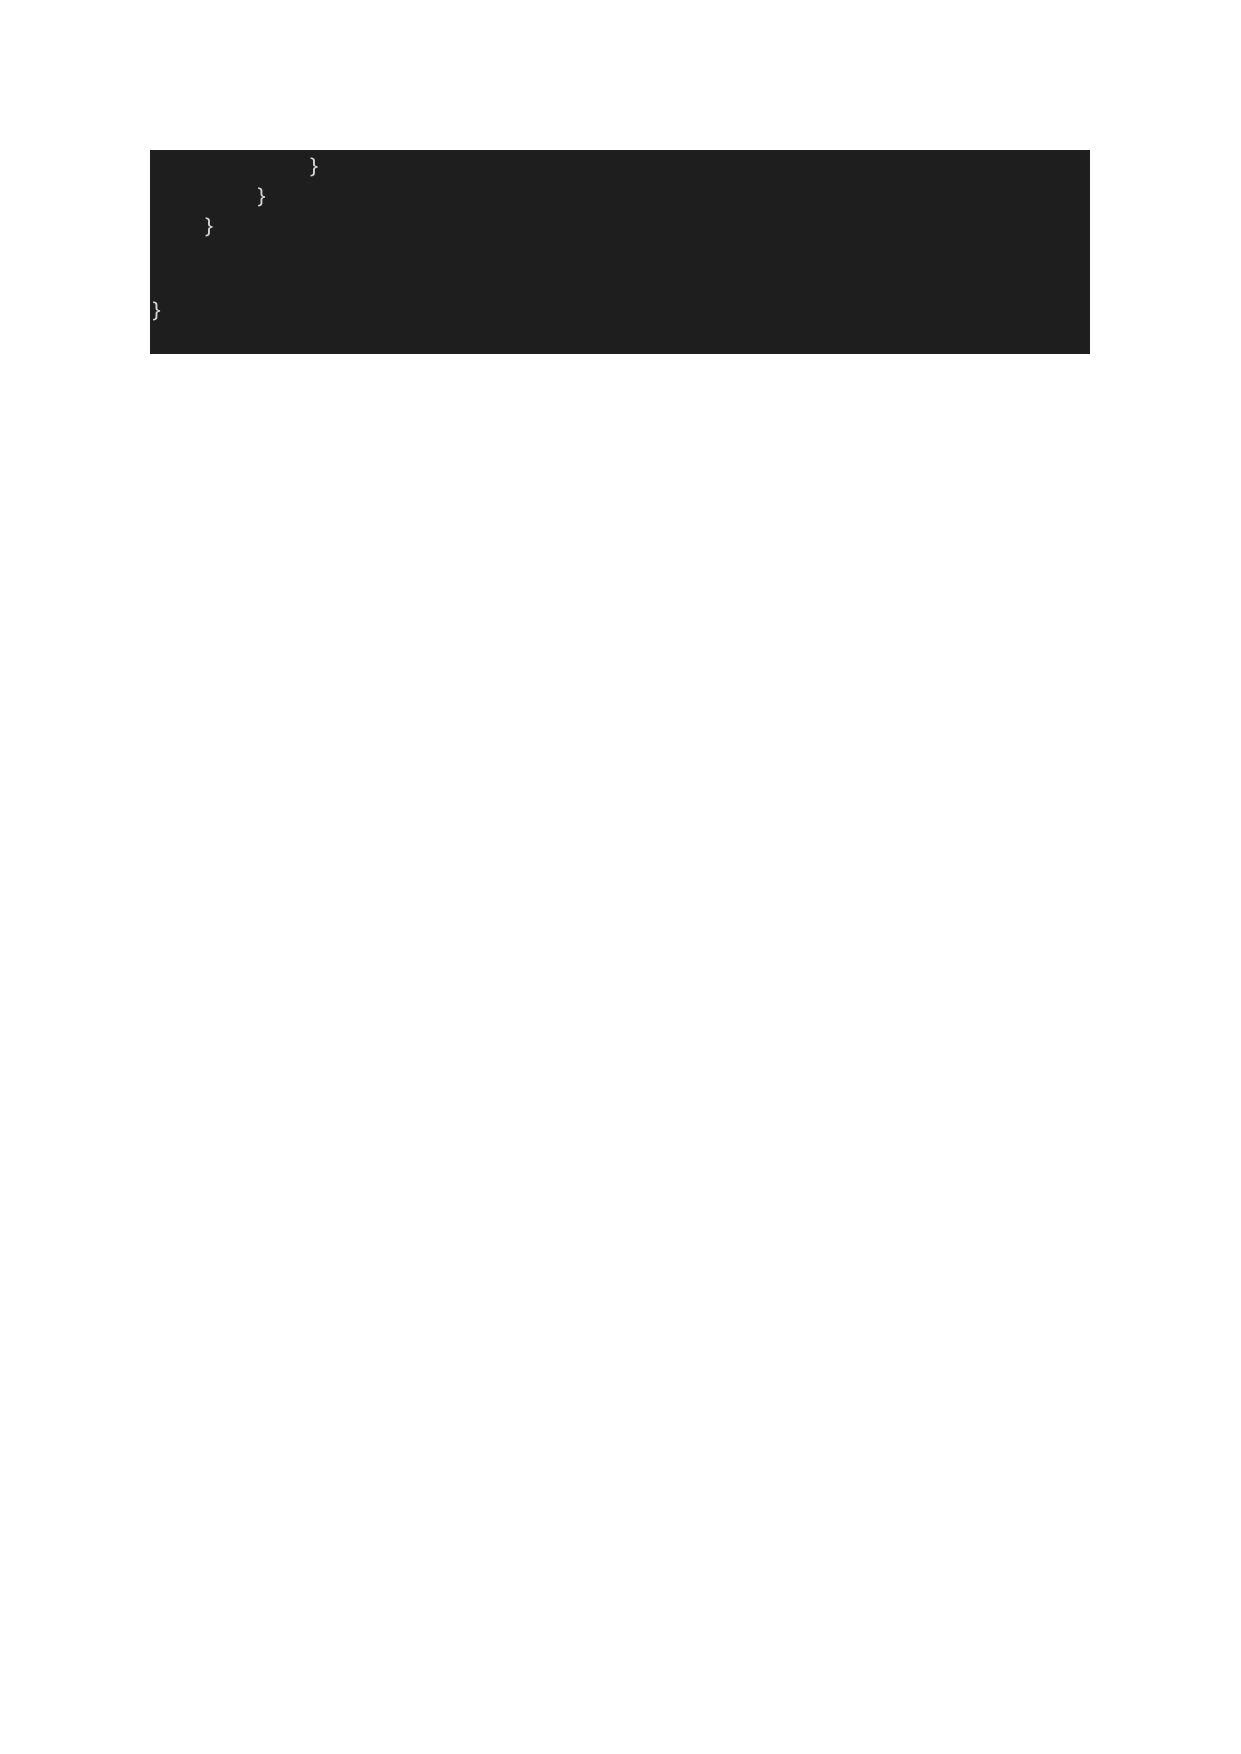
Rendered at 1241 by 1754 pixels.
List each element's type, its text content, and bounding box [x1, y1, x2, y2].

text } [150, 294, 1090, 324]
text } [150, 209, 1090, 239]
text } [150, 180, 1090, 209]
text } [150, 150, 1090, 180]
